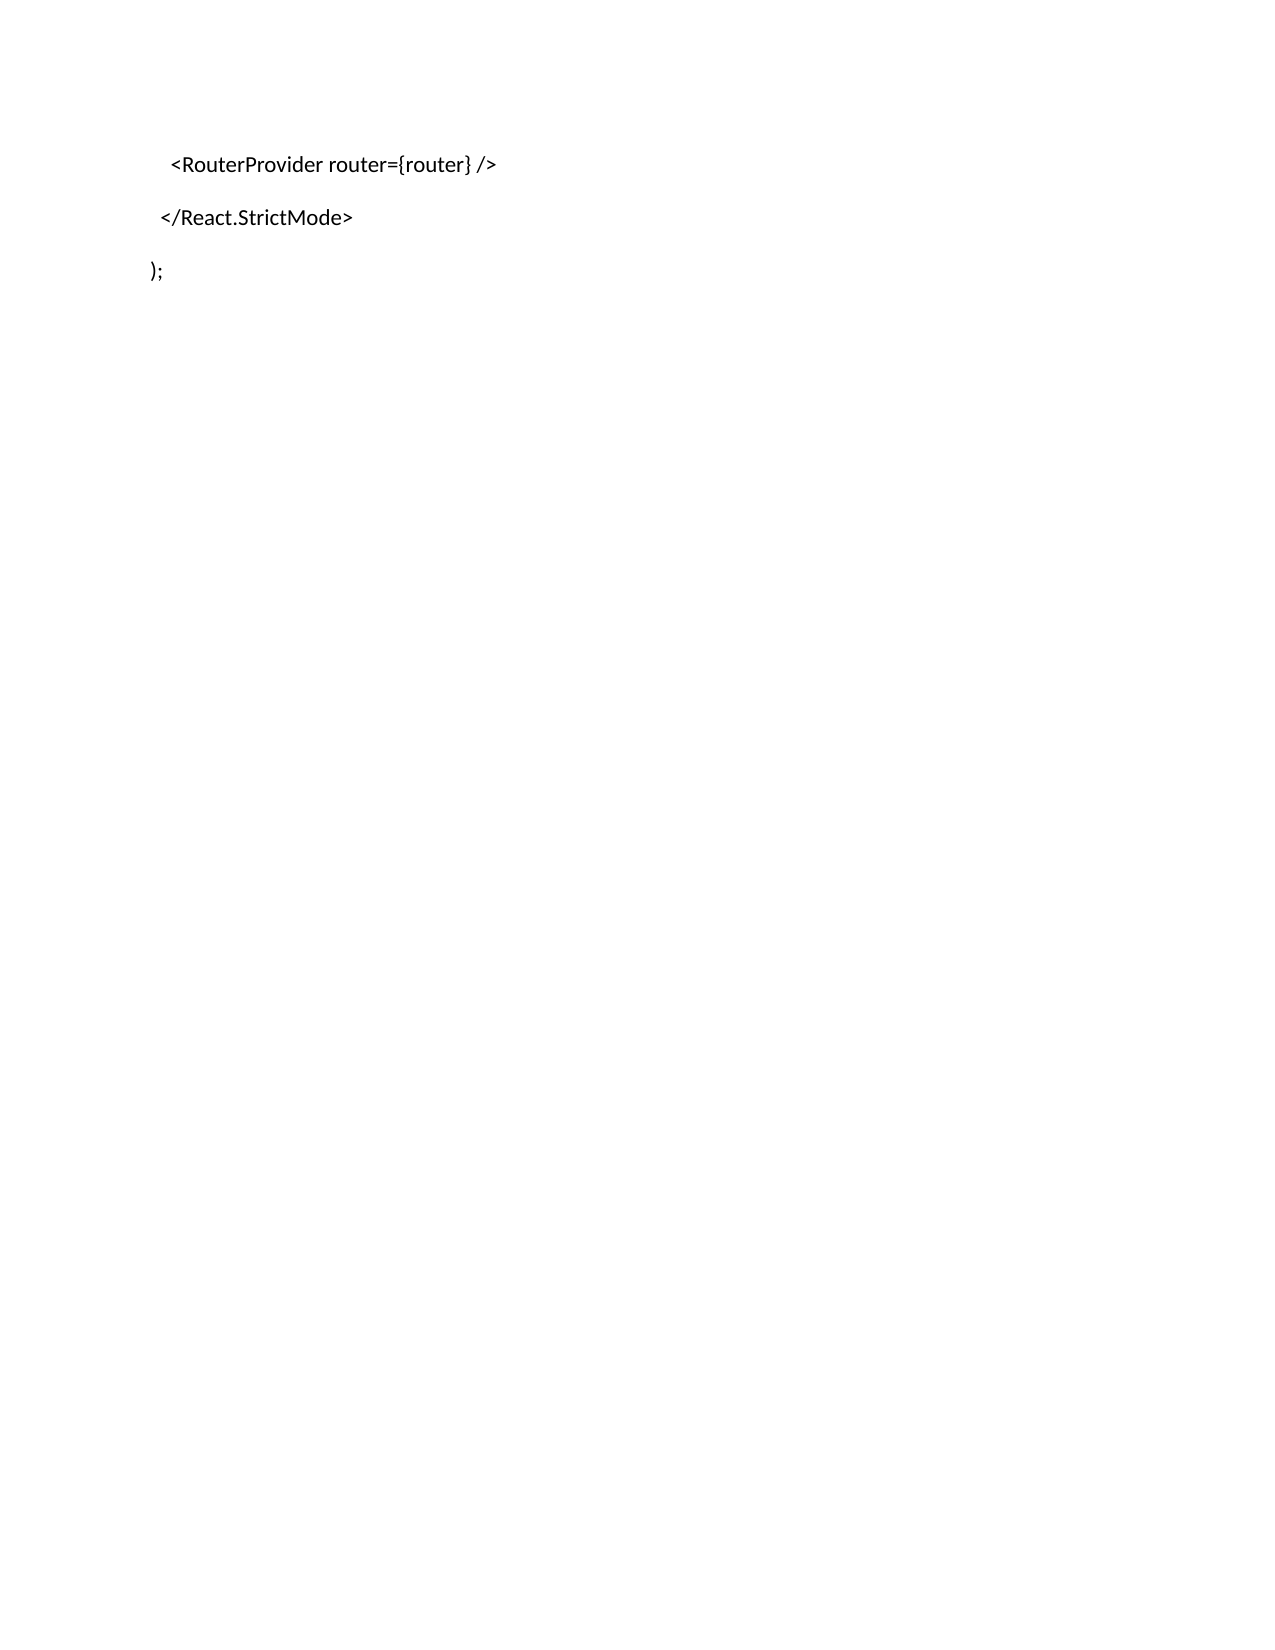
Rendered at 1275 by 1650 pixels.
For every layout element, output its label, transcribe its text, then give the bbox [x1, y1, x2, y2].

text ); [150, 256, 1125, 284]
text </React.StrictMode> [150, 203, 1125, 231]
text <RouterProvider router={router} /> [150, 150, 1125, 178]
